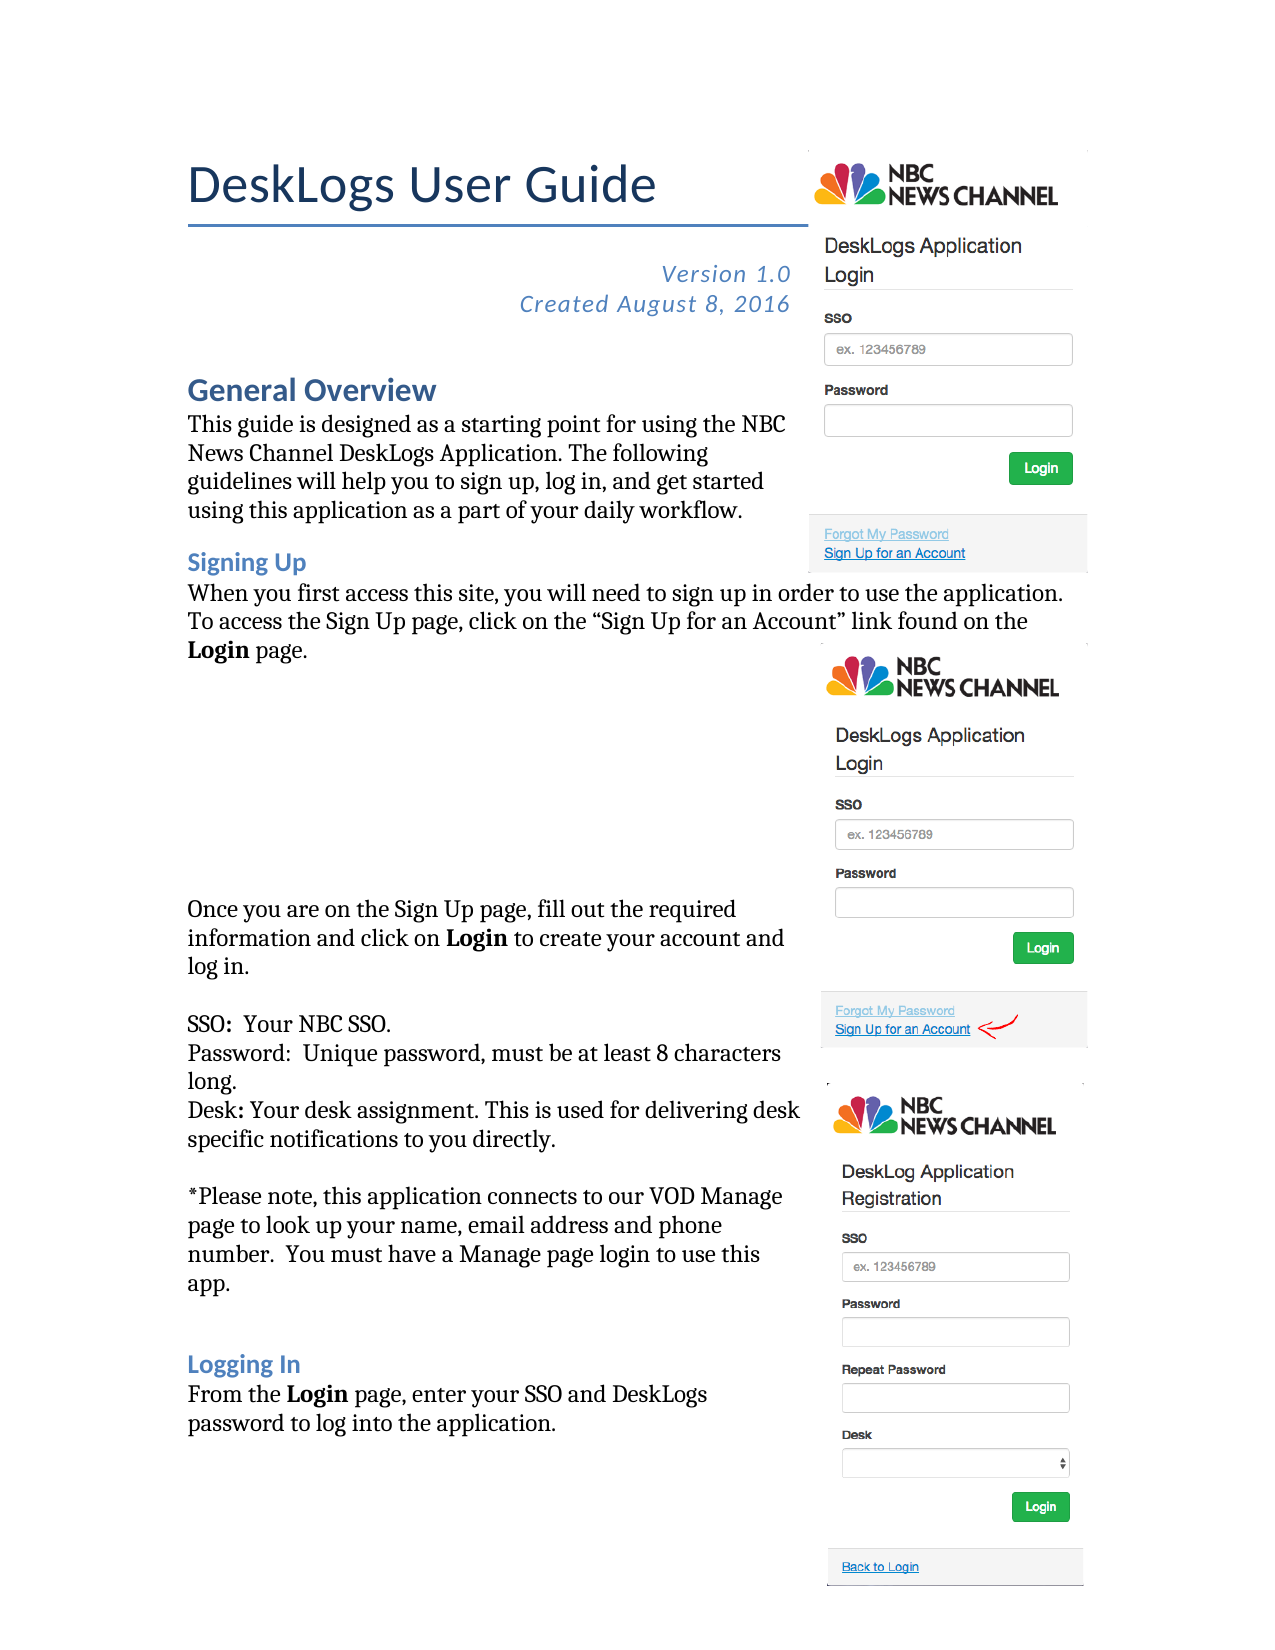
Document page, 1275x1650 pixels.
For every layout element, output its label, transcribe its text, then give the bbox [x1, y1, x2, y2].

subtitle Signing Up [187, 546, 1087, 578]
text This guide is designed as a starting point for using the NBC News Channel DeskLogs Application. The following guidelines will help you to sign up, log in, and get started using this application as a part of your daily workflow. [187, 410, 808, 525]
text From the Login page, enter your SSO and DeskLogs password to log into the application. [187, 1380, 827, 1437]
subtitle Logging In [187, 1347, 827, 1380]
text Password: Unique password, must be at least 8 characters long. [187, 1038, 1087, 1096]
title DeskLogs User Guide [187, 150, 808, 227]
text *Please note, this application connects to our VOD Manage page to look up your name, email address and phone number. You must have a Manage page login to use this app. [187, 1182, 827, 1297]
text Once you are on the Sign Up page, fill out the required information and click on Login to create your account and log in. [187, 895, 820, 981]
picture [827, 1083, 1084, 1586]
subtitle General Overview [187, 369, 808, 410]
text SSO: Your NBC SSO. [187, 1010, 820, 1038]
subtitle Version 1.0 [187, 258, 808, 288]
text When you first access this site, you will need to sign up in order to use the application. To access the Sign Up page, click on the “Sign Up for an Account” link found on the Login page. [187, 578, 1087, 665]
subtitle Created August 8, 2016 [187, 288, 808, 319]
picture [808, 150, 1088, 573]
text Desk: Your desk assignment. This is used for delivering desk specific notifications to you directly. [187, 1096, 827, 1153]
picture [820, 643, 1088, 1048]
